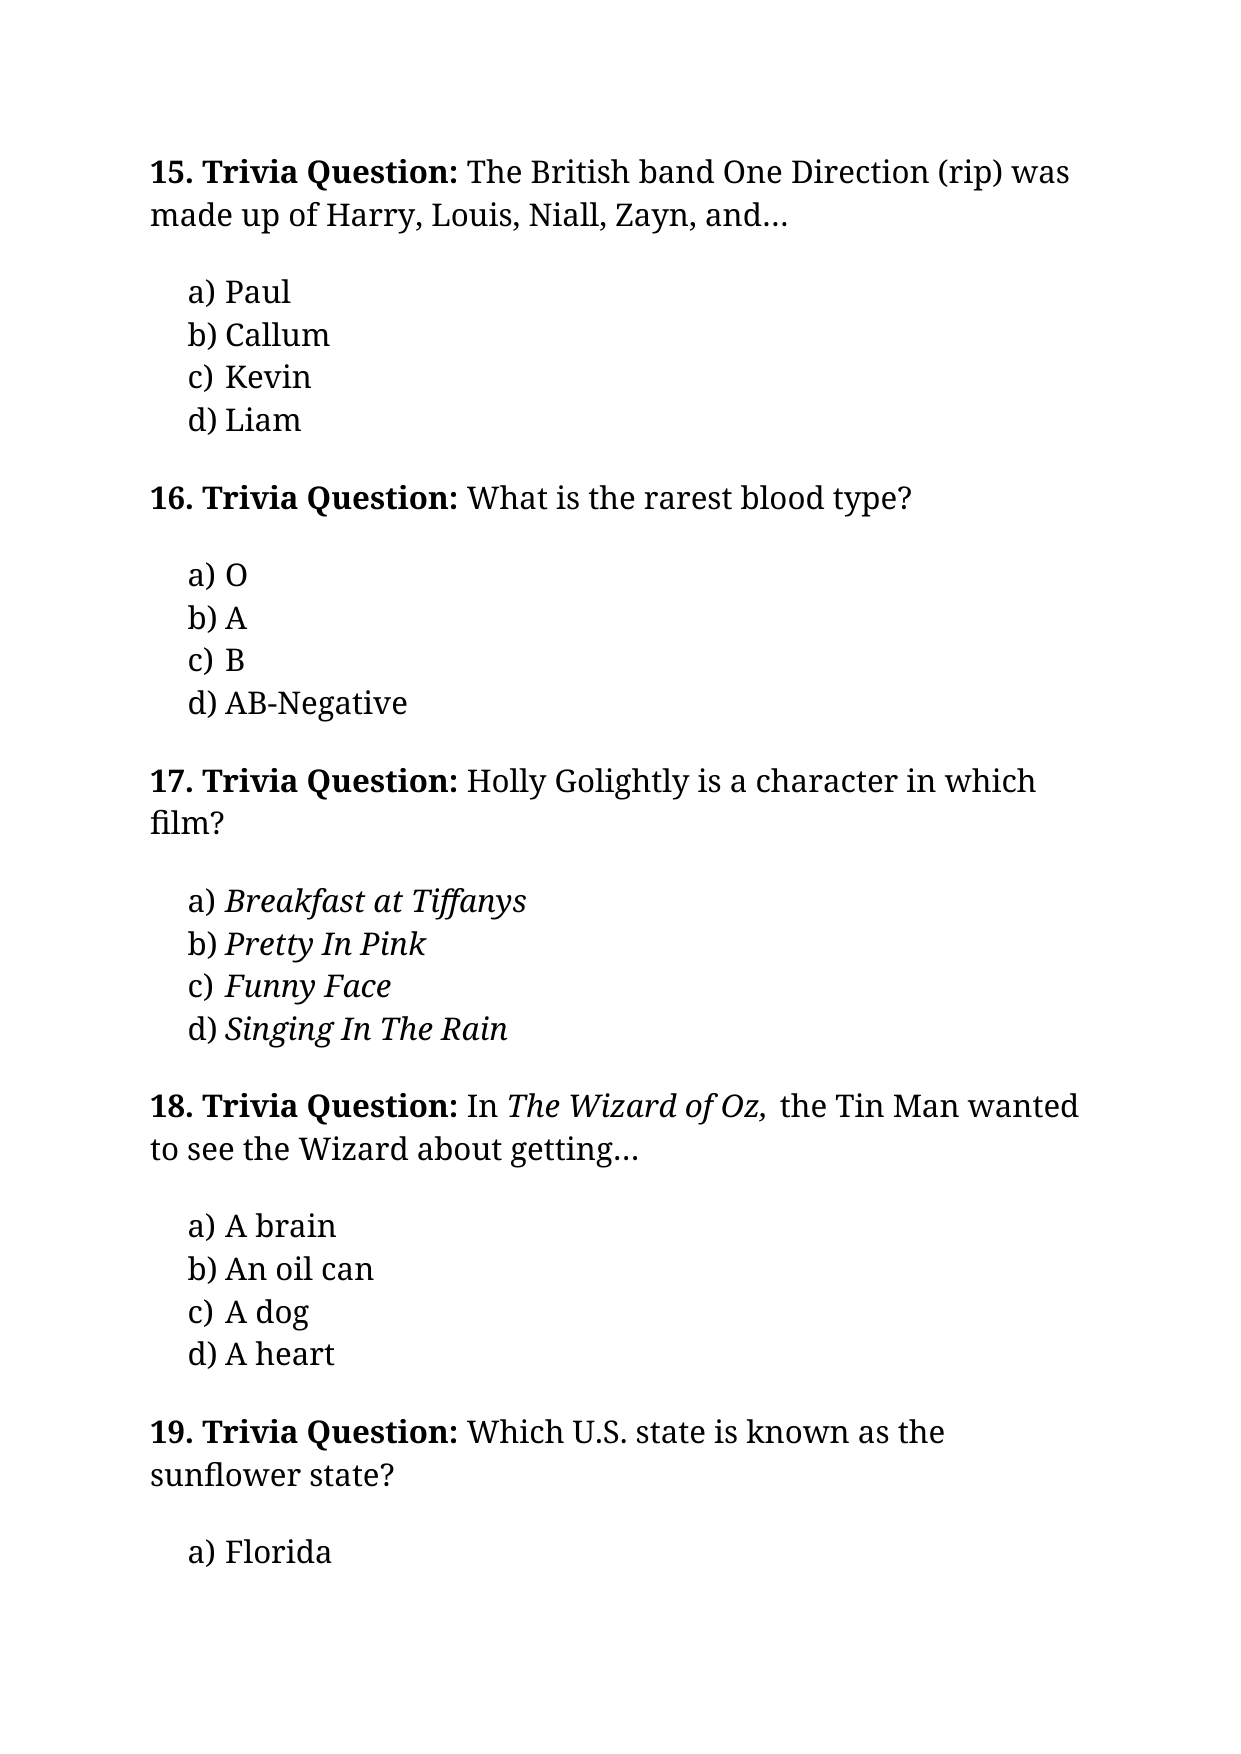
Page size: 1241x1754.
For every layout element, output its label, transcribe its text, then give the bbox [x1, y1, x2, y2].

text 19. Trivia Question: Which U.S. state is known as the sunflower state? [150, 1410, 1090, 1495]
list Florida [187, 1530, 1090, 1573]
list An oil can [187, 1247, 1090, 1290]
list B [187, 638, 1090, 681]
list Funny Face [187, 964, 1090, 1007]
list Callum [187, 313, 1090, 355]
list Pretty In Pink [187, 921, 1090, 964]
list Singing In The Rain [187, 1007, 1090, 1049]
list AB-Negative [187, 681, 1090, 724]
list Breakfast at Tiffanys [187, 879, 1090, 921]
list A dog [187, 1290, 1090, 1332]
list Paul [187, 270, 1090, 313]
list A [187, 596, 1090, 638]
list Liam [187, 398, 1090, 441]
text 17. Trivia Question: Holly Golightly is a character in which film? [150, 759, 1090, 844]
list A brain [187, 1204, 1090, 1247]
list Kevin [187, 355, 1090, 398]
text 16. Trivia Question: What is the rarest blood type? [150, 476, 1090, 518]
text 18. Trivia Question: In The Wizard of Oz, the Tin Man wanted to see the Wizard about getting… [150, 1084, 1090, 1169]
list A heart [187, 1332, 1090, 1375]
list O [187, 553, 1090, 596]
text 15. Trivia Question: The British band One Direction (rip) was made up of Harry, Louis, Niall, Zayn, and… [150, 150, 1090, 235]
